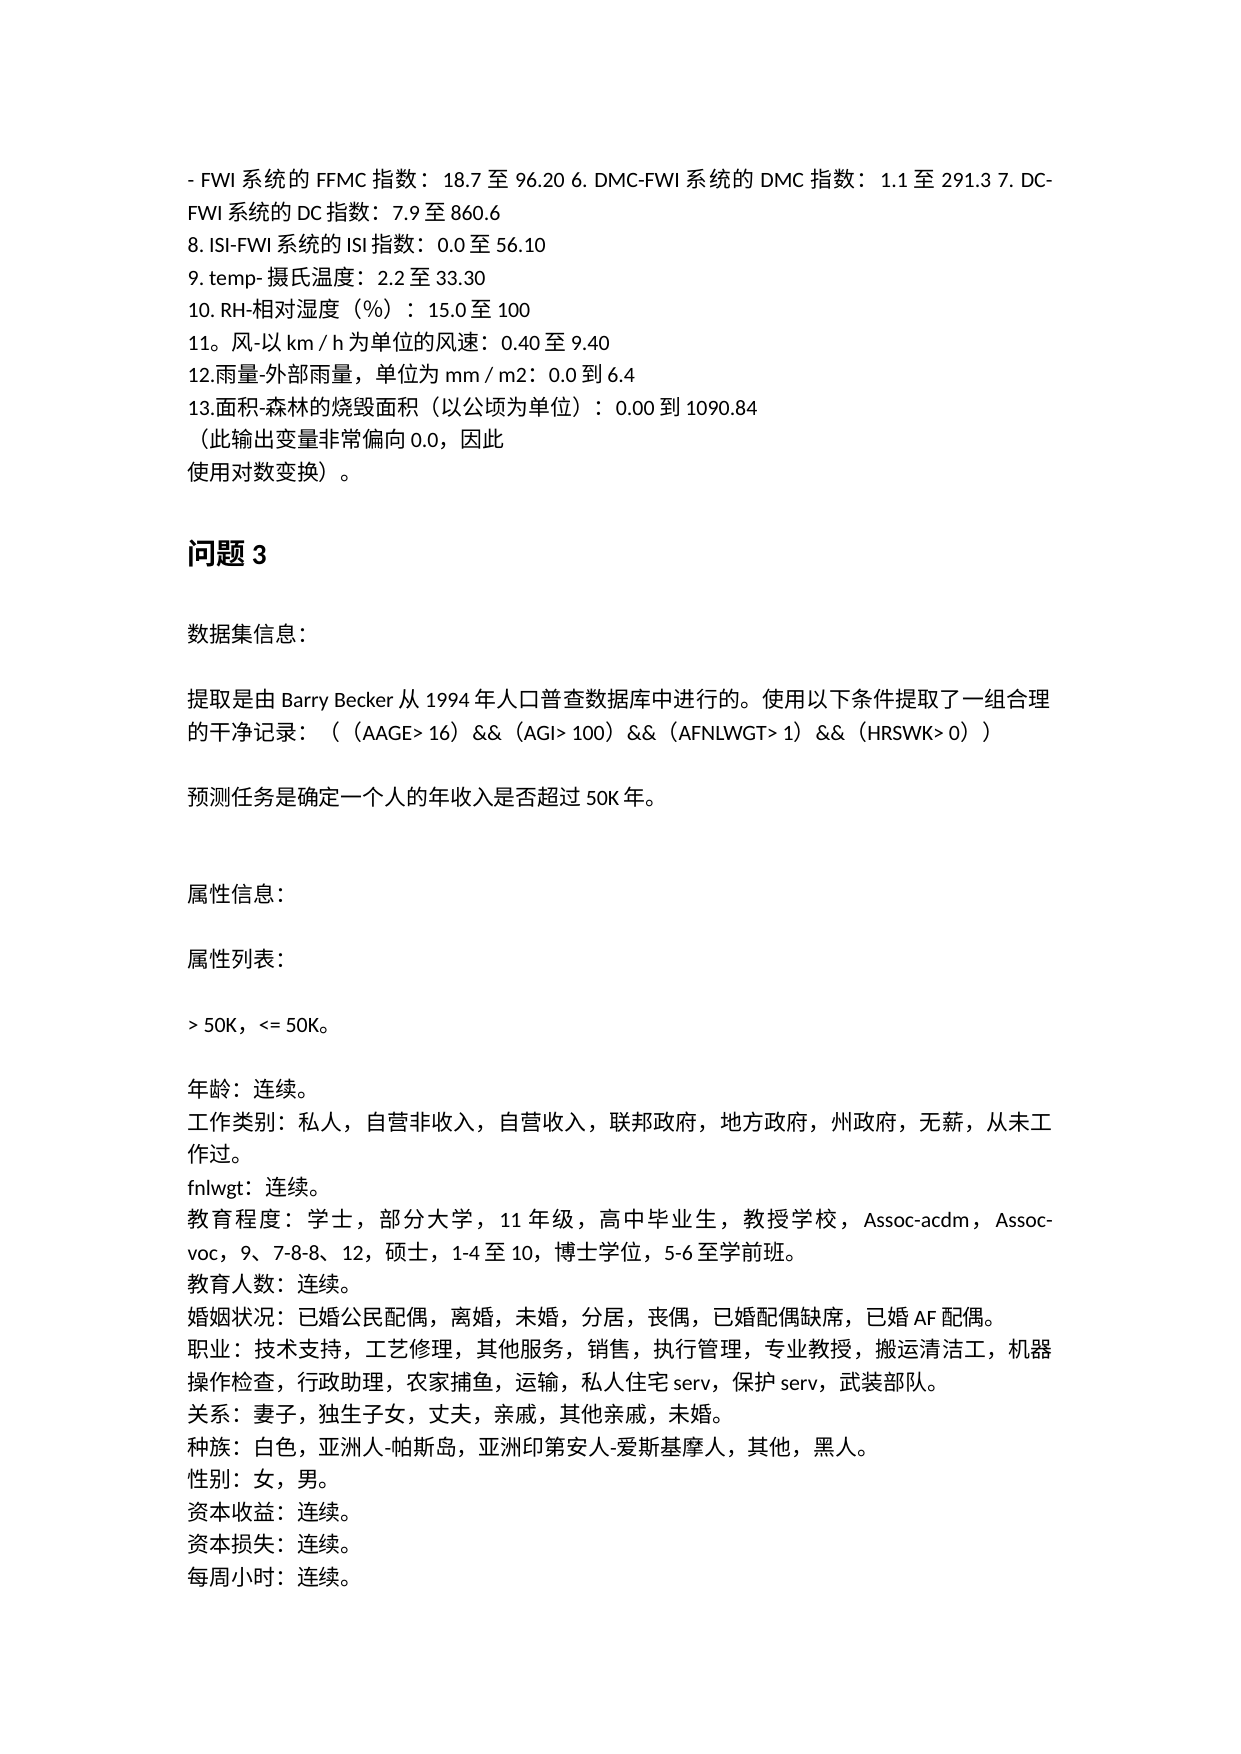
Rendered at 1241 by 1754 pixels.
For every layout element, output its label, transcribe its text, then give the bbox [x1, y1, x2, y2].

text 职业：技术支持，工艺修理，其他服务，销售，执行管理，专业教授，搬运清洁工，机器操作检查，行政助理，农家捕鱼，运输，私人住宅serv，保护serv，武装部队。 [187, 1332, 1053, 1397]
text 教育程度：学士，部分大学，11年级，高中毕业生，教授学校，Assoc-acdm，Assoc-voc，9、7-8-8、12，硕士，1-4至10，博士学位，5-6至学前班。 [187, 1202, 1053, 1267]
text fnlwgt：连续。 [187, 1169, 1053, 1202]
text 婚姻状况：已婚公民配偶，离婚，未婚，分居，丧偶，已婚配偶缺席，已婚AF配偶。 [187, 1299, 1053, 1332]
text 使用对数变换）。 [187, 454, 1053, 487]
text 资本损失：连续。 [187, 1527, 1053, 1559]
text 教育人数：连续。 [187, 1267, 1053, 1299]
text 种族：白色，亚洲人-帕斯岛，亚洲印第安人-爱斯基摩人，其他，黑人。 [187, 1429, 1053, 1462]
text 工作类别：私人，自营非收入，自营收入，联邦政府，地方政府，州政府，无薪，从未工作过。 [187, 1104, 1053, 1169]
text 数据集信息： [187, 617, 1053, 649]
text 问题3 [187, 519, 1053, 584]
text 10. RH-相对湿度（％）：15.0至100 [187, 292, 1053, 324]
text 关系：妻子，独生子女，丈夫，亲戚，其他亲戚，未婚。 [187, 1397, 1053, 1429]
text 资本收益：连续。 [187, 1494, 1053, 1527]
text 属性列表： [187, 942, 1053, 974]
text 11。风-以km / h为单位的风速：0.40至9.40 [187, 324, 1053, 357]
text - FWI系统的FFMC指数：18.7至96.20 6. DMC-FWI系统的DMC指数：1.1至291.3 7. DC- FWI系统的DC指数：7.9至860.6 [187, 162, 1053, 227]
text 性别：女，男。 [187, 1462, 1053, 1494]
text 每周小时：连续。 [187, 1559, 1053, 1592]
text > 50K，<= 50K。 [187, 1007, 1053, 1039]
text 9. temp- 摄氏温度：2.2至33.30 [187, 259, 1053, 292]
text （此输出变量非常偏向0.0，因此 [187, 422, 1053, 454]
text 8. ISI-FWI系统的ISI指数：0.0至56.10 [187, 227, 1053, 259]
text 年龄：连续。 [187, 1072, 1053, 1104]
text 预测任务是确定一个人的年收入是否超过50K年。 [187, 779, 1053, 812]
text 13.面积-森林的烧毁面积（以公顷为单位）：0.00到1090.84 [187, 389, 1053, 422]
text 属性信息： [187, 877, 1053, 909]
text 12.雨量-外部雨量，单位为mm / m2：0.0到6.4 [187, 357, 1053, 389]
text 提取是由Barry Becker从1994年人口普查数据库中进行的。使用以下条件提取了一组合理的干净记录：（（AAGE> 16）&&（AGI> 100）&&（AFNLWGT> 1）&&（HRSWK> 0）） [187, 682, 1053, 747]
